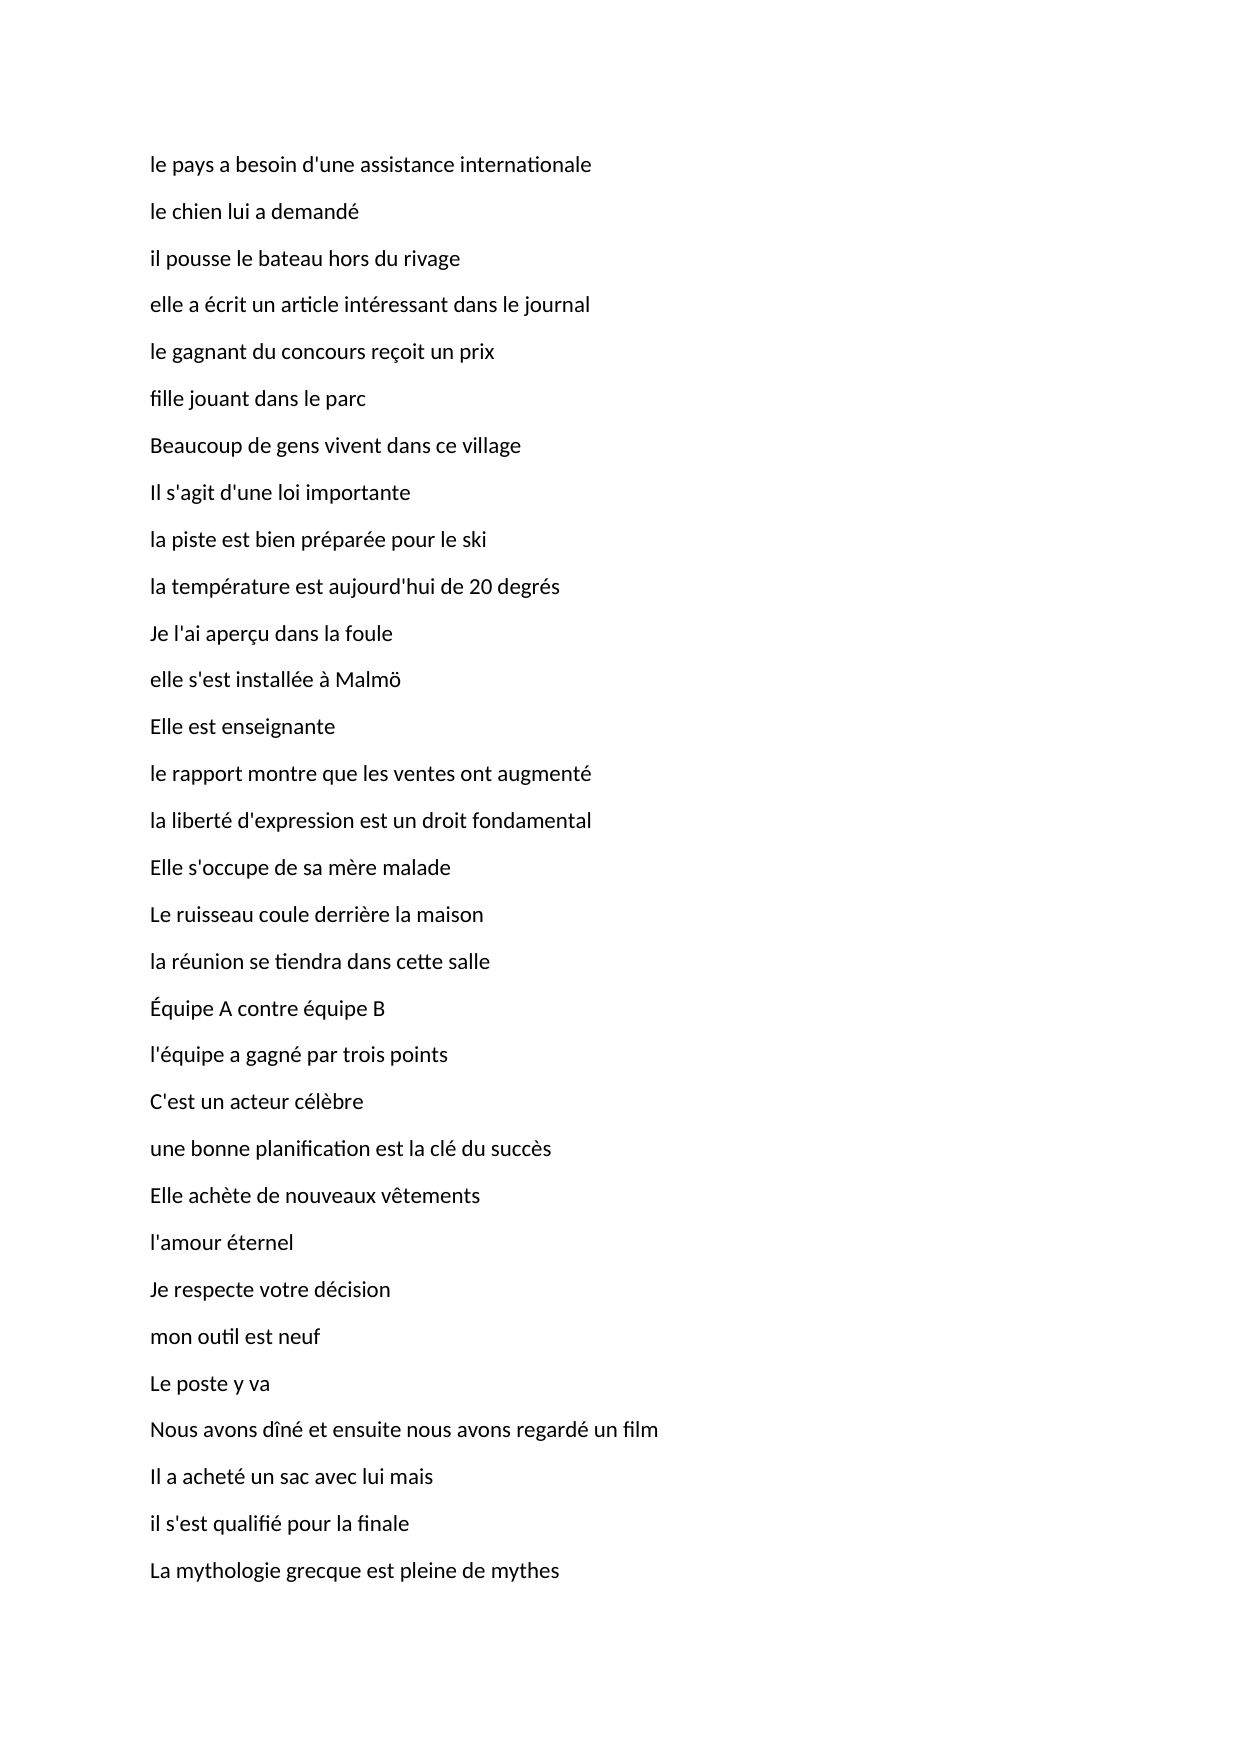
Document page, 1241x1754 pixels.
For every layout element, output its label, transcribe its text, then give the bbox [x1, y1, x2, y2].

text elle s'est installée à Malmö [150, 666, 1090, 694]
text Elle s'occupe de sa mère malade [150, 853, 1090, 881]
text la température est aujourd'hui de 20 degrés [150, 572, 1090, 600]
text le rapport montre que les ventes ont augmenté [150, 759, 1090, 787]
text le gagnant du concours reçoit un prix [150, 337, 1090, 366]
text La mythologie grecque est pleine de mythes [150, 1556, 1090, 1584]
text l'amour éternel [150, 1228, 1090, 1256]
text l'équipe a gagné par trois points [150, 1041, 1090, 1069]
text Nous avons dîné et ensuite nous avons regardé un film [150, 1416, 1090, 1444]
text Elle achète de nouveaux vêtements [150, 1181, 1090, 1209]
text Je l'ai aperçu dans la foule [150, 619, 1090, 647]
text Le poste y va [150, 1369, 1090, 1397]
text Il s'agit d'une loi importante [150, 478, 1090, 506]
text Équipe A contre équipe B [150, 994, 1090, 1022]
text il pousse le bateau hors du rivage [150, 244, 1090, 272]
text Elle est enseignante [150, 712, 1090, 741]
text Je respecte votre décision [150, 1275, 1090, 1303]
text le chien lui a demandé [150, 197, 1090, 225]
text fille jouant dans le parc [150, 384, 1090, 412]
text la liberté d'expression est un droit fondamental [150, 806, 1090, 834]
text le pays a besoin d'une assistance internationale [150, 150, 1090, 178]
text la piste est bien préparée pour le ski [150, 525, 1090, 553]
text Beaucoup de gens vivent dans ce village [150, 431, 1090, 459]
text Le ruisseau coule derrière la maison [150, 900, 1090, 928]
text une bonne planification est la clé du succès [150, 1134, 1090, 1162]
text Il a acheté un sac avec lui mais [150, 1462, 1090, 1491]
text mon outil est neuf [150, 1322, 1090, 1350]
text C'est un acteur célèbre [150, 1087, 1090, 1116]
text la réunion se tiendra dans cette salle [150, 947, 1090, 975]
text il s'est qualifié pour la finale [150, 1509, 1090, 1537]
text elle a écrit un article intéressant dans le journal [150, 291, 1090, 319]
